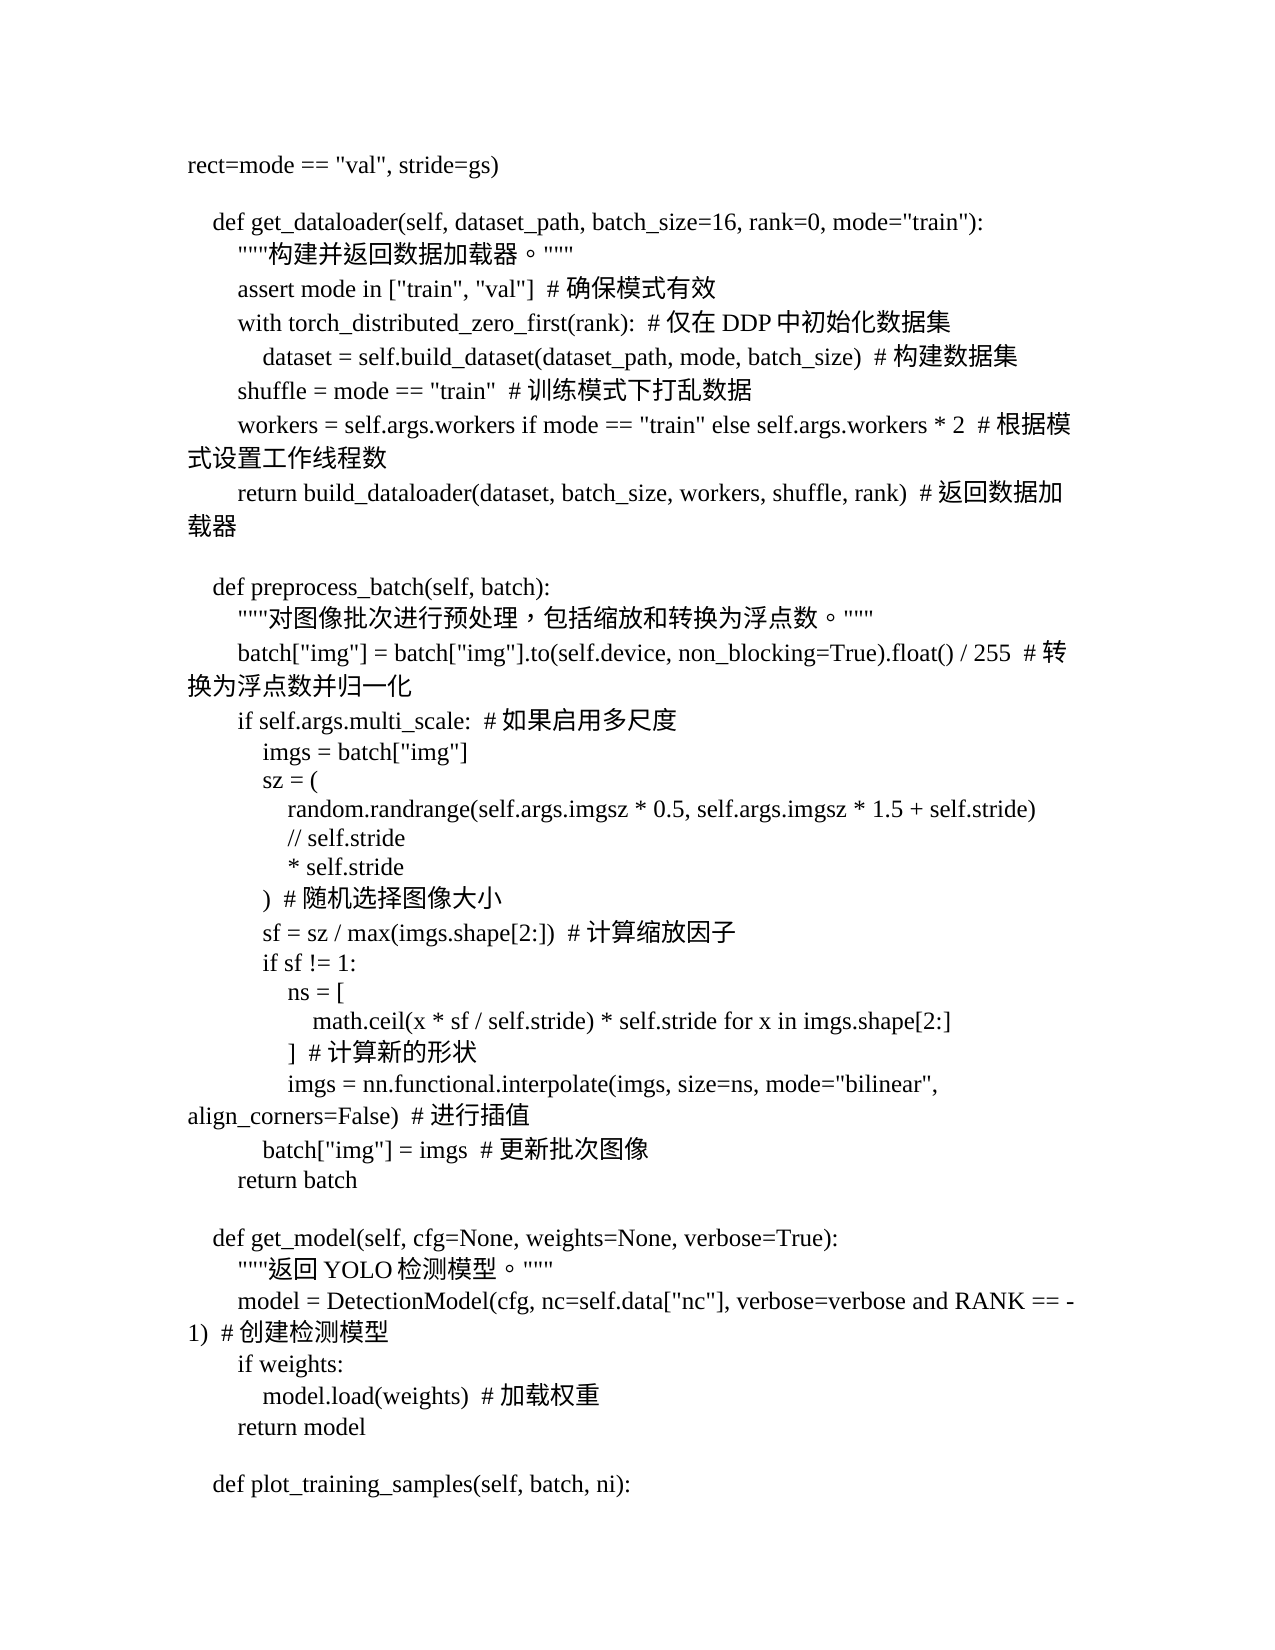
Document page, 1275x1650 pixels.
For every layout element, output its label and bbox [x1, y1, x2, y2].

text [187, 150, 1087, 1498]
